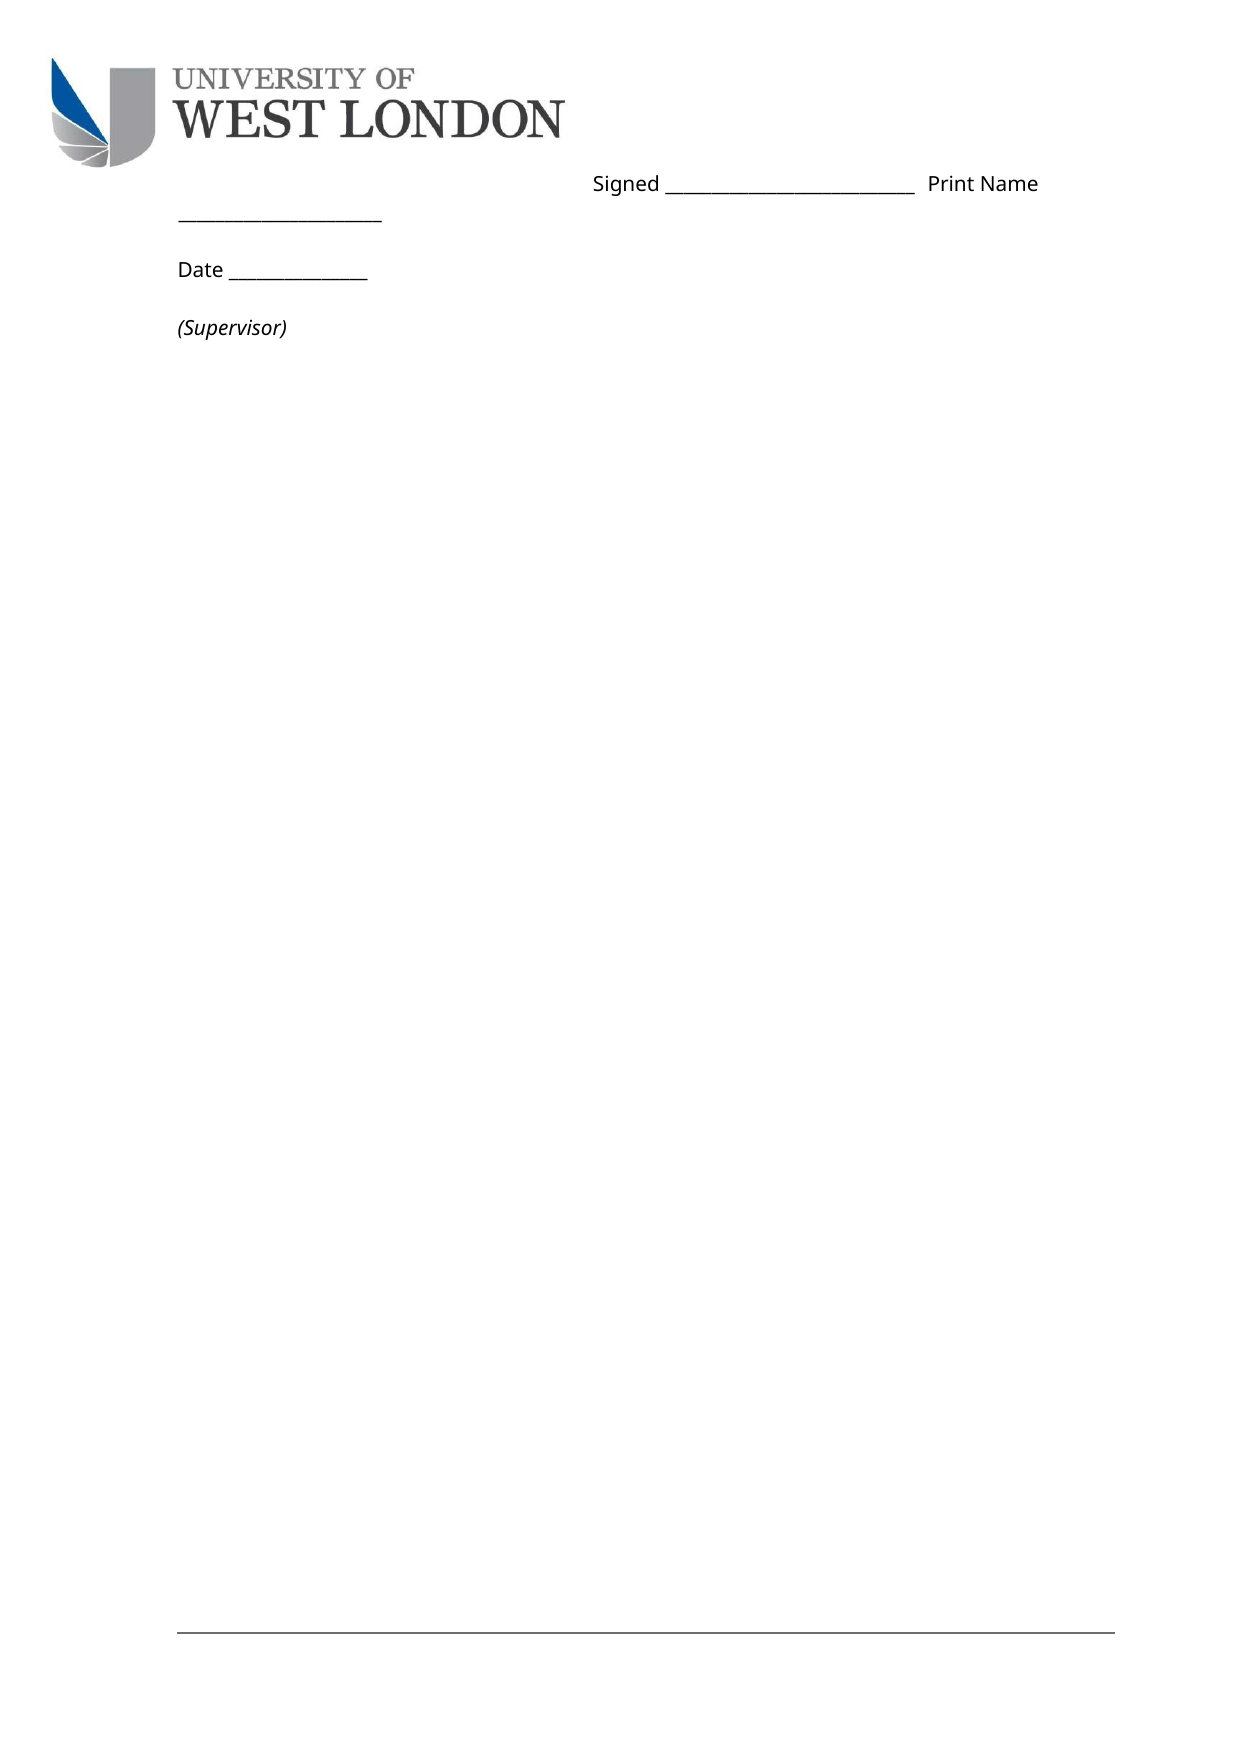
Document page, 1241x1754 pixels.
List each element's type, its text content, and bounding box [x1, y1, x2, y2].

text Date _______________ [177, 255, 1122, 283]
text (Supervisor) [177, 313, 1122, 341]
text Signed ___________________________ Print Name ______________________ [177, 169, 1122, 226]
picture [46, 54, 574, 173]
